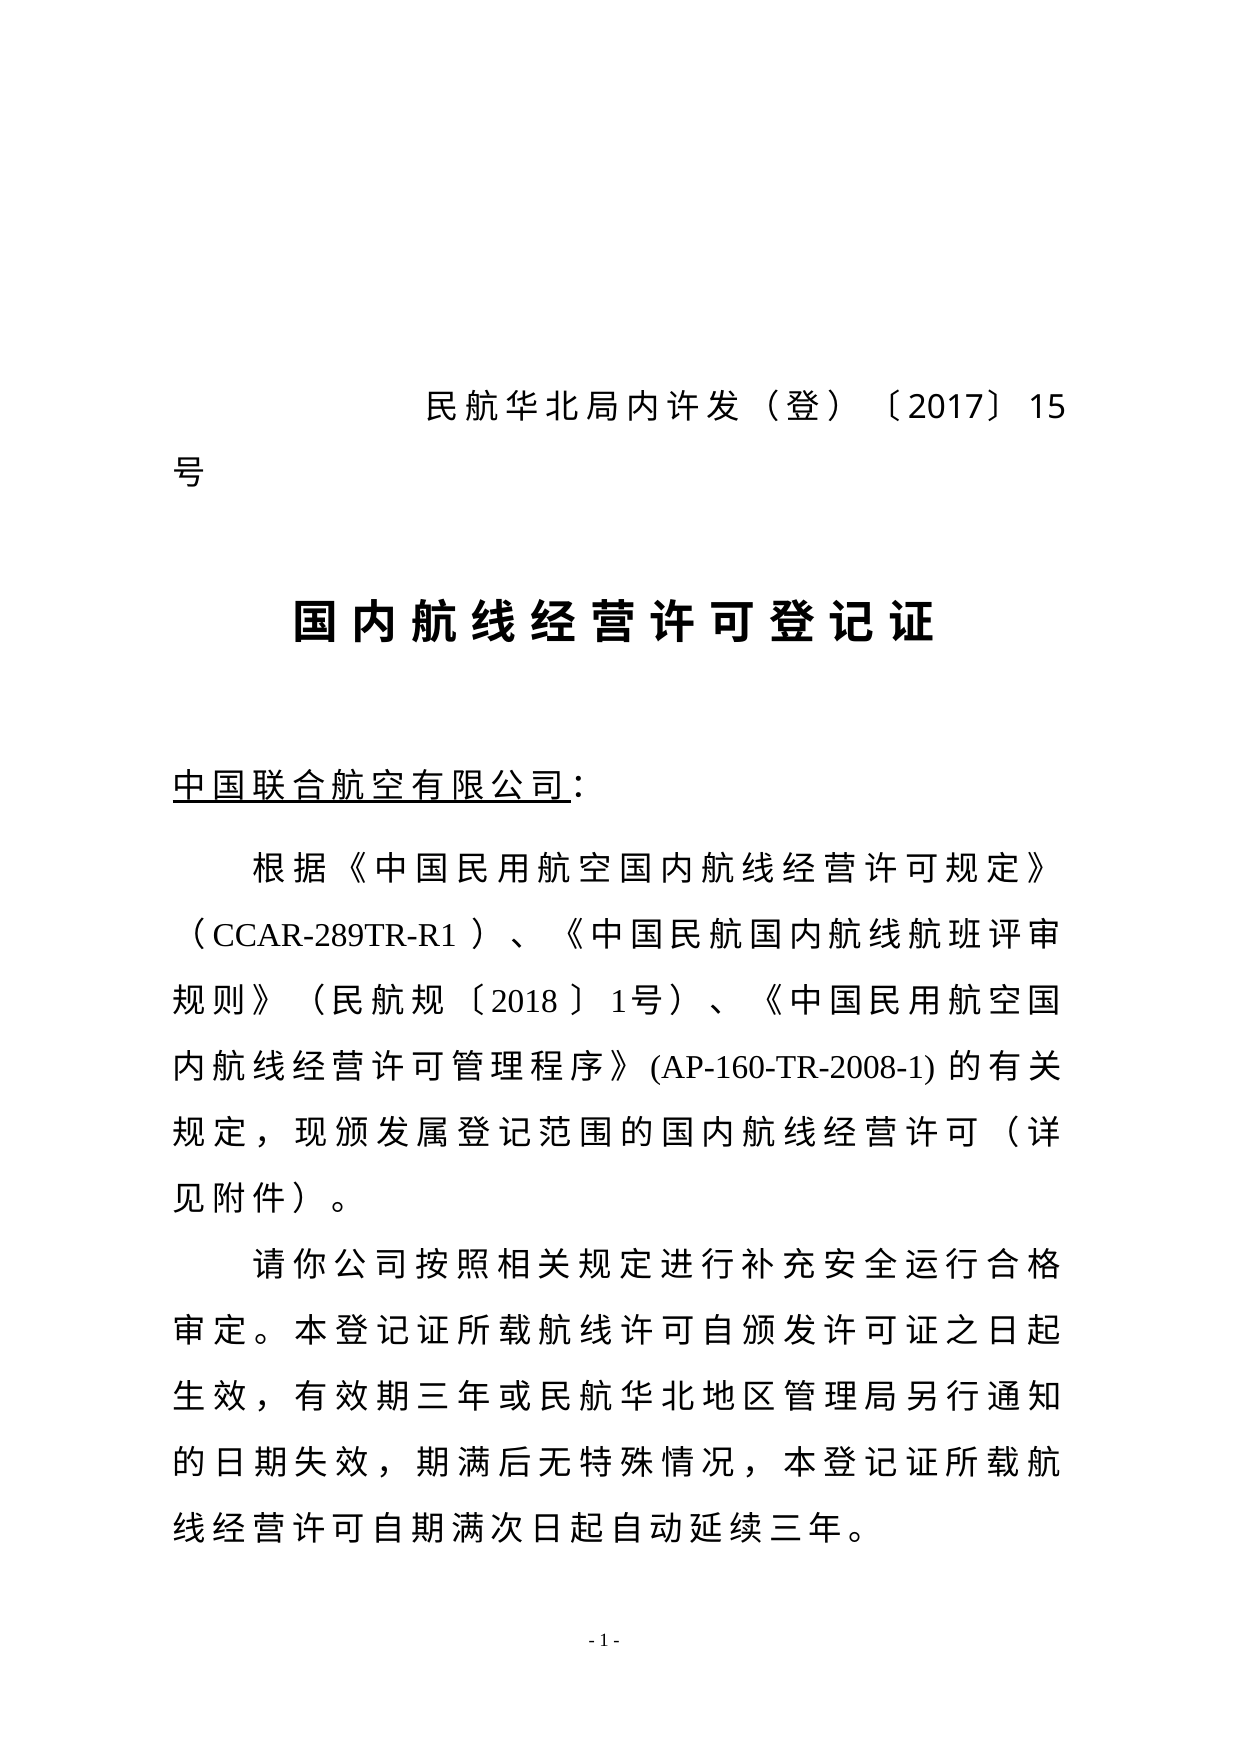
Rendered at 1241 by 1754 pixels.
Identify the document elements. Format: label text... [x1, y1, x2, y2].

text 请你公司按照相关规定进行补充安全运行合格审定。本登记证所载航线许可自颁发许可证之日起生效，有效期三年或民航华北地区管理局另行通知的日期失效，期满后无特殊情况，本登记证所载航线经营许可自期满次日起自动延续三年。 [172, 1229, 1068, 1559]
text 民航华北局内许发（登）〔2017〕15号 [172, 371, 1068, 503]
text 根据《中国民用航空国内航线经营许可规定》（CCAR-289TR-R1）、《中国民航国内航线航班评审规则》（民航规〔2018〕1号）、《中国民用航空国内航线经营许可管理程序》(AP-160-TR-2008-1)的有关规定，现颁发属登记范围的国内航线经营许可（详见附件）。 [172, 833, 1068, 1229]
text 中国联合航空有限公司： [172, 750, 1068, 816]
text 国内航线经营许可登记证 [172, 569, 1068, 668]
